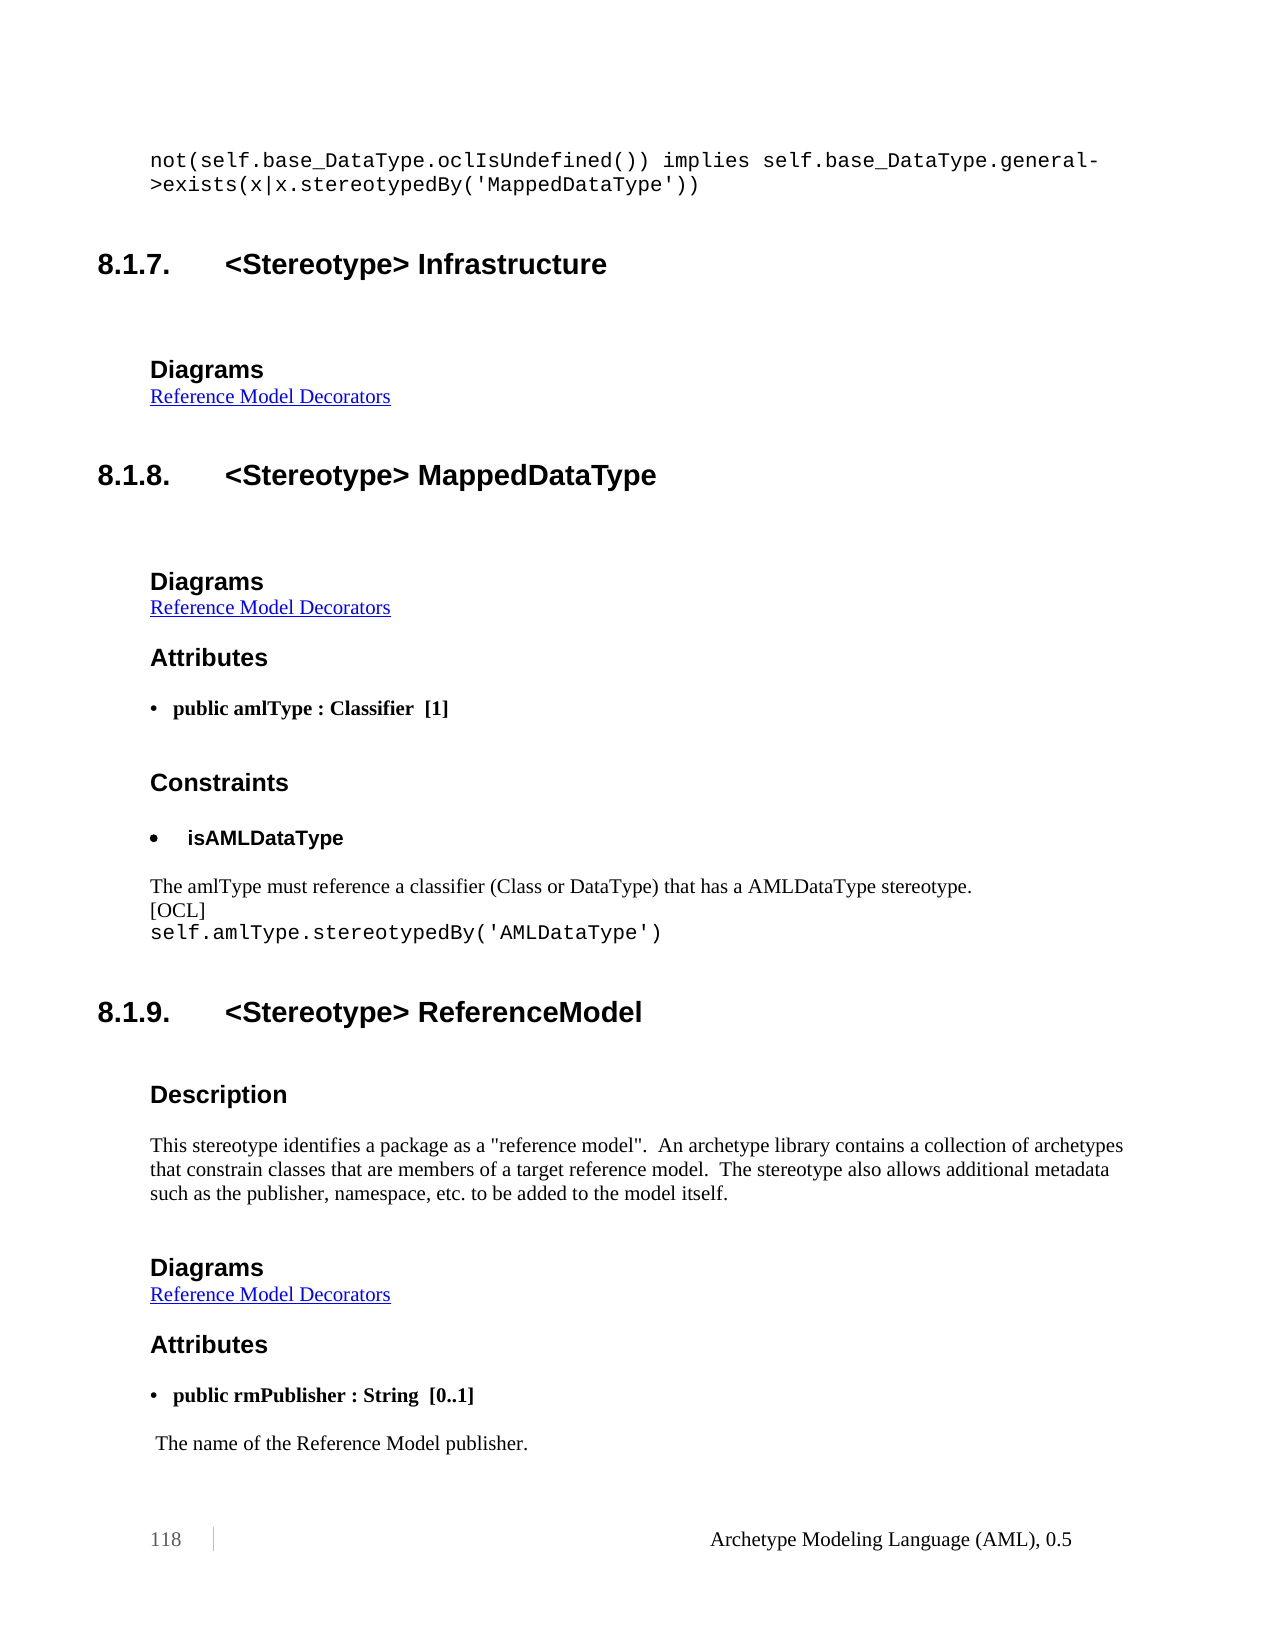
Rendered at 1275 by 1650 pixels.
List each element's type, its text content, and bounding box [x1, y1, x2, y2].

text Diagrams [150, 356, 1125, 384]
text Attributes [150, 643, 1125, 672]
text Reference Model Decorators [150, 595, 1125, 619]
text [OCL] [150, 898, 1125, 922]
text Reference Model Decorators [150, 384, 1125, 408]
text Description [150, 1080, 1125, 1109]
list isAMLDataType [150, 826, 1125, 850]
text • public amlType : Classifier [1] [150, 696, 1125, 720]
text Reference Model Decorators [150, 1282, 1125, 1306]
text Attributes [150, 1330, 1125, 1359]
subtitle <Stereotype> ReferenceModel [97, 995, 1125, 1029]
text The amlType must reference a classifier (Class or DataType) that has a AMLDataType stereotype. [150, 874, 1125, 898]
subtitle <Stereotype> Infrastructure [97, 247, 1125, 280]
subtitle <Stereotype> MappedDataType [97, 458, 1125, 491]
text • public rmPublisher : String [0..1] [150, 1383, 1125, 1407]
text This stereotype identifies a package as a "reference model". An archetype library contains a collection of archetypes that constrain classes that are members of a target reference model. The stereotype also allows additional metadata such as the publisher, namespace, etc. to be added to the model itself. [150, 1133, 1125, 1205]
text Diagrams [150, 567, 1125, 595]
text not(self.base_DataType.oclIsUndefined()) implies self.base_DataType.general->exists(x|x.stereotypedBy('MappedDataType')) [150, 150, 1125, 197]
text Diagrams [150, 1253, 1125, 1282]
text self.amlType.stereotypedBy('AMLDataType') [150, 922, 1125, 946]
text The name of the Reference Model publisher. [150, 1431, 1125, 1455]
text Constraints [150, 768, 1125, 797]
